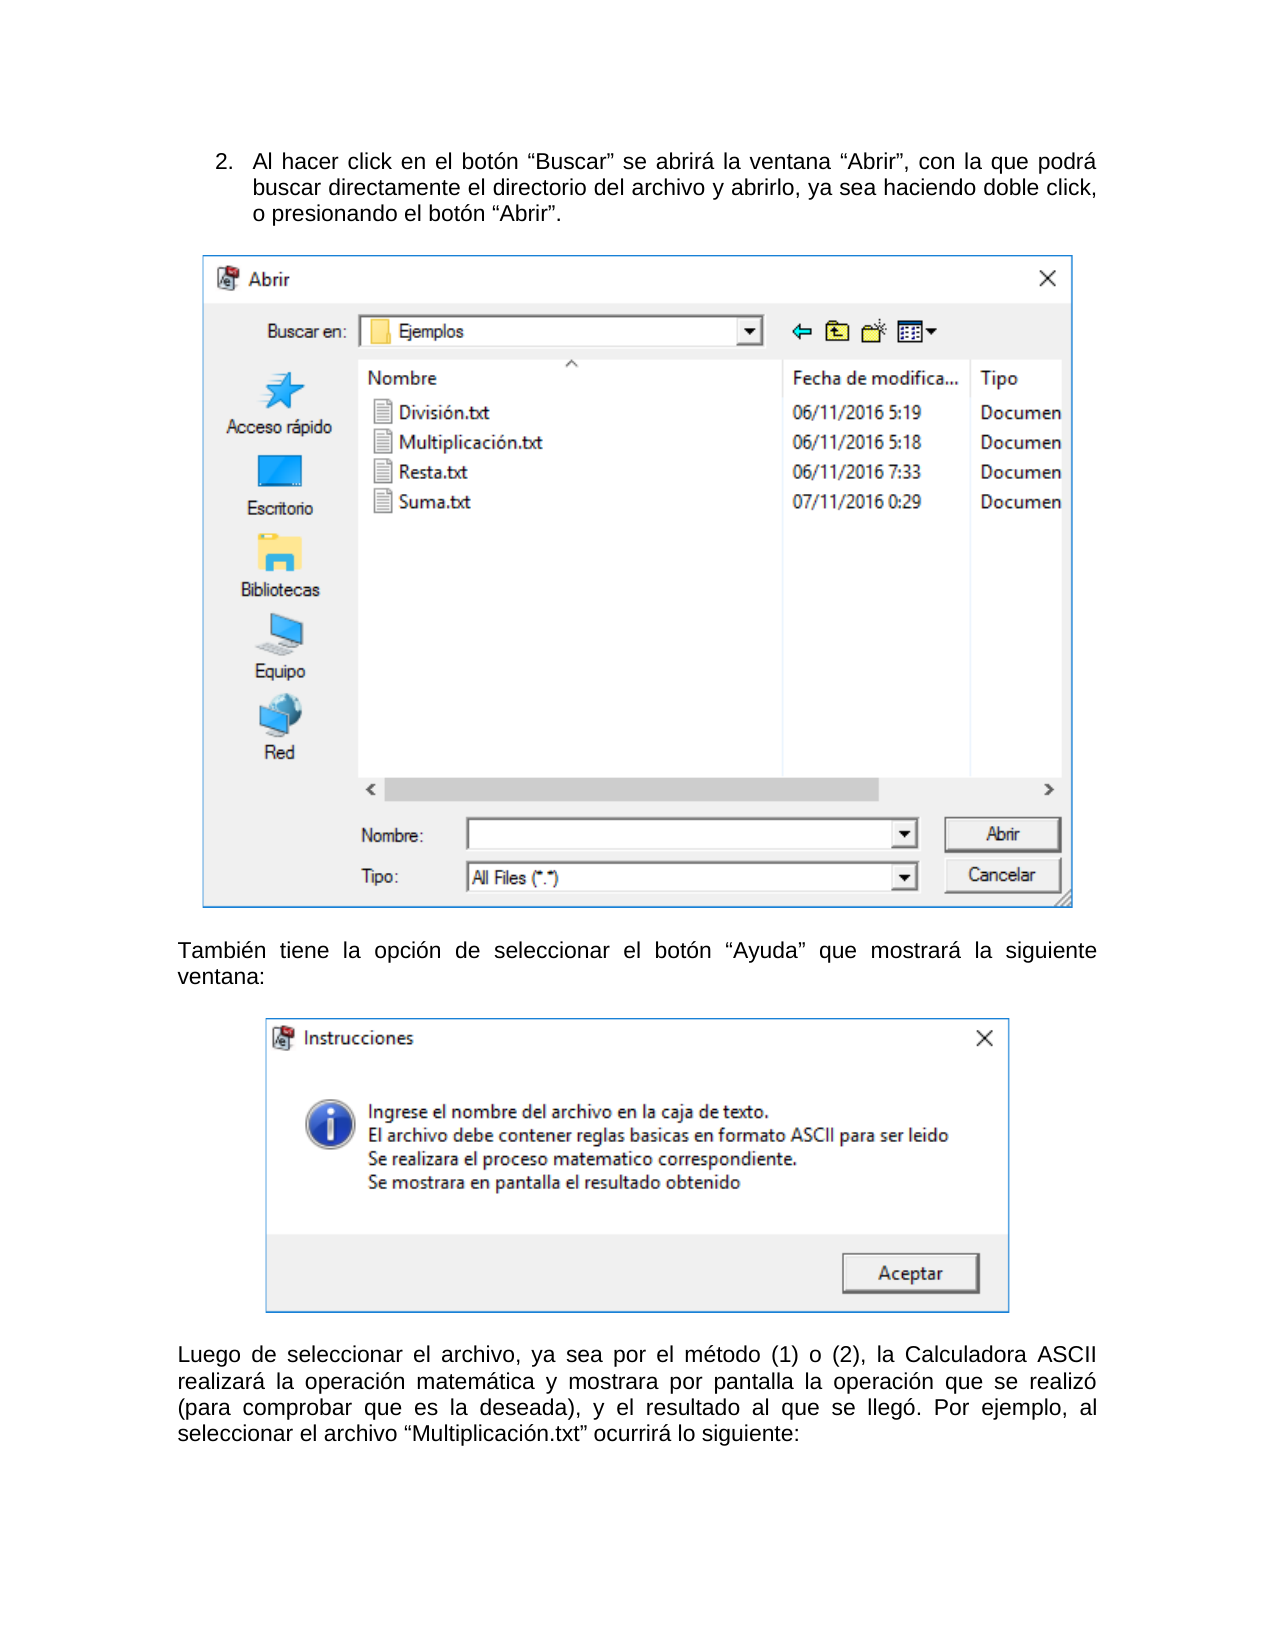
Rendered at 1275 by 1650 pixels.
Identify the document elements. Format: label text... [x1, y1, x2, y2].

text Luego de seleccionar el archivo, ya sea por el método (1) o (2), la Calculadora ASCII realizará la operación matemática y mostrara por pantalla la operación que se realizó (para comprobar que es la deseada), y el resultado al que se llegó. Por ejemplo, al seleccionar el archivo “Multiplicación.txt” ocurrirá lo siguiente: [177, 1341, 1098, 1447]
picture [265, 1018, 1010, 1313]
picture [202, 255, 1073, 908]
list Al hacer click en el botón “Buscar” se abrirá la ventana “Abrir”, con la que podrá buscar directamente el directorio del archivo y abrirlo, ya sea haciendo doble click, o presionando el botón “Abrir”. [215, 148, 1098, 227]
text También tiene la opción de seleccionar el botón “Ayuda” que mostrará la siguiente ventana: [177, 937, 1098, 989]
